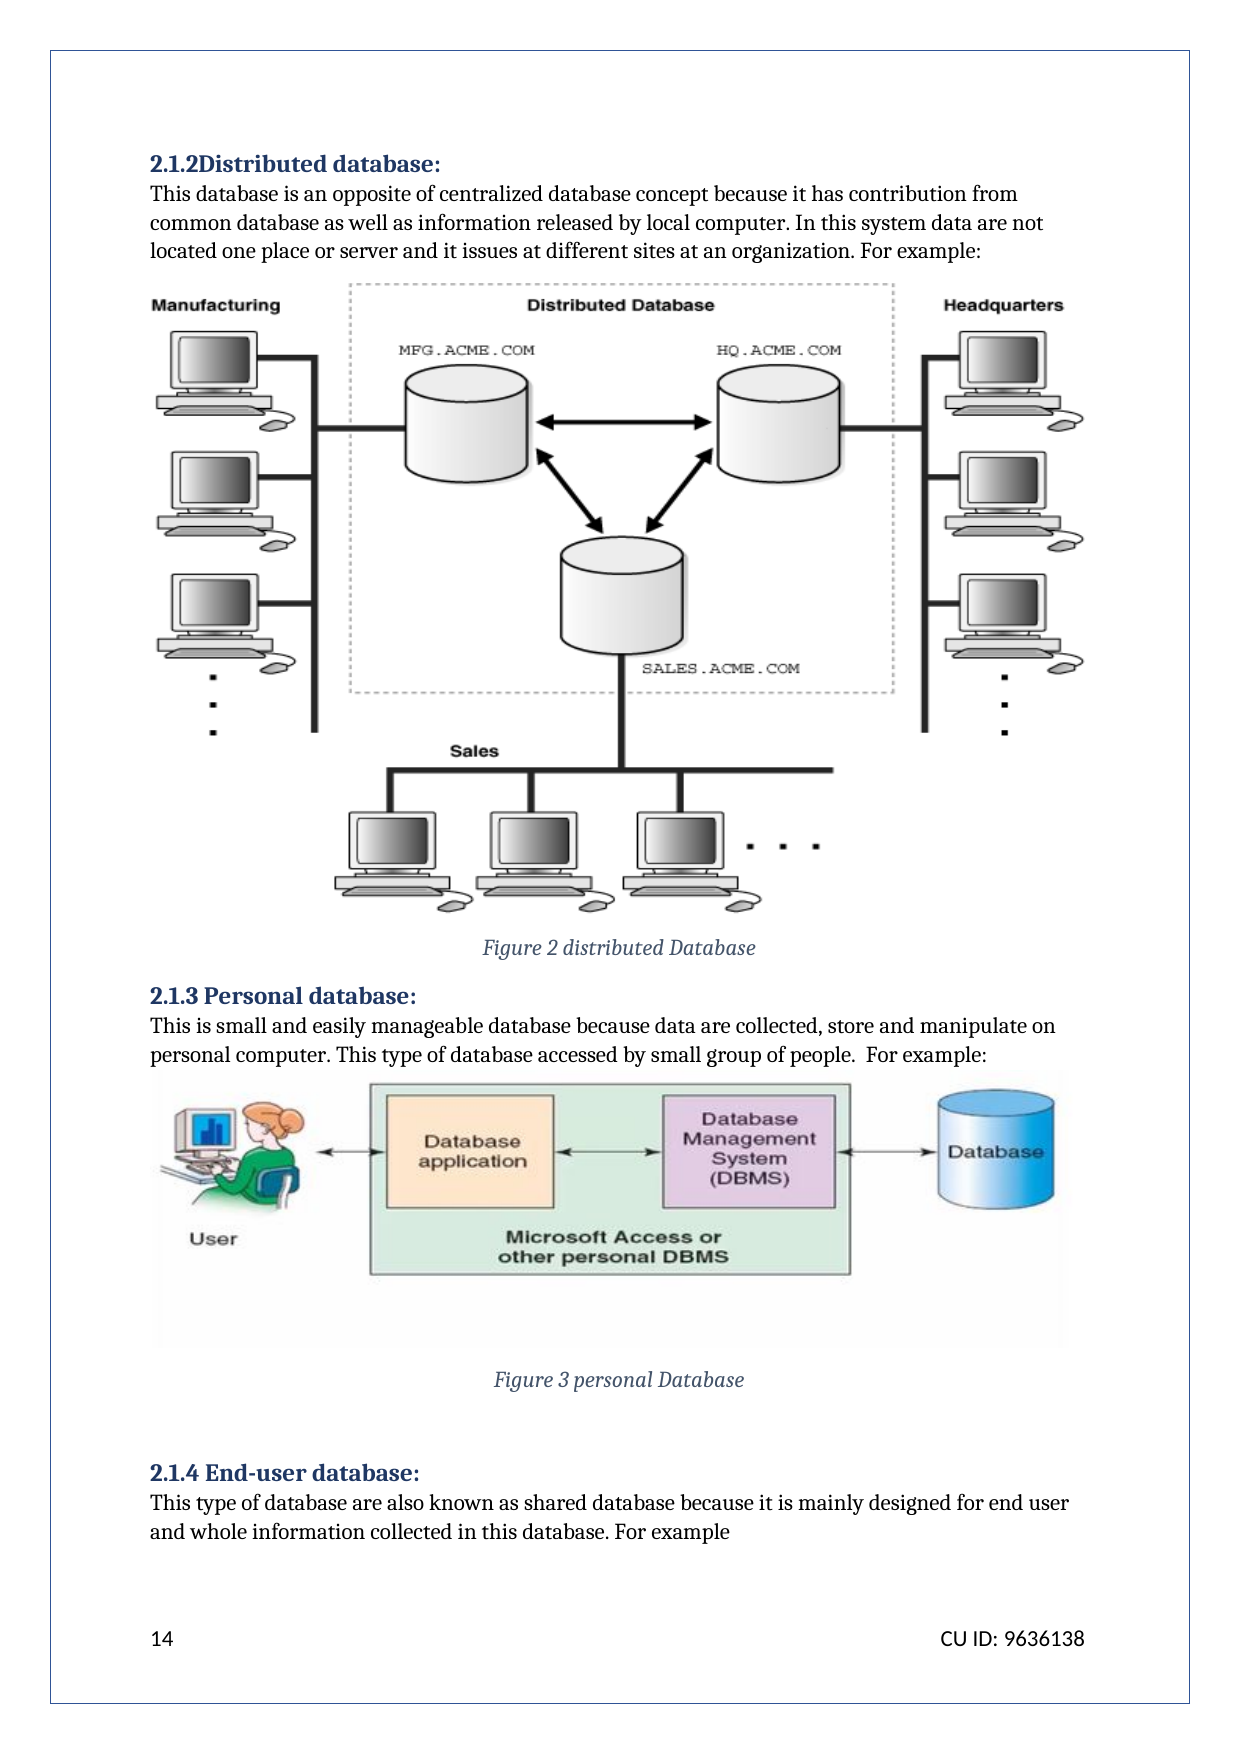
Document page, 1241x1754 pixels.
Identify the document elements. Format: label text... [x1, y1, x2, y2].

subtitle 2.1.2Distributed database: [150, 150, 1090, 179]
subtitle 2.1.4 End-user database: [150, 1459, 1090, 1488]
text Figure 3 personal Database [150, 1367, 1090, 1393]
text This is small and easily manageable database because data are collected, store and manipulate on personal computer. This type of database accessed by small group of people. For example: [150, 1013, 1090, 1070]
text This database is an opposite of centralized database concept because it has contribution from common database as well as information released by local computer. In this system data are not located one place or server and it issues at different sites at an organization. For example: [150, 181, 1090, 264]
picture [150, 1070, 1091, 1348]
text This type of database are also known as shared database because it is mainly designed for end user and whole information collected in this database. For example [150, 1490, 1090, 1545]
picture [150, 283, 1088, 916]
text Figure 2 distributed Database [150, 935, 1090, 961]
subtitle 2.1.3 Personal database: [150, 982, 1090, 1011]
